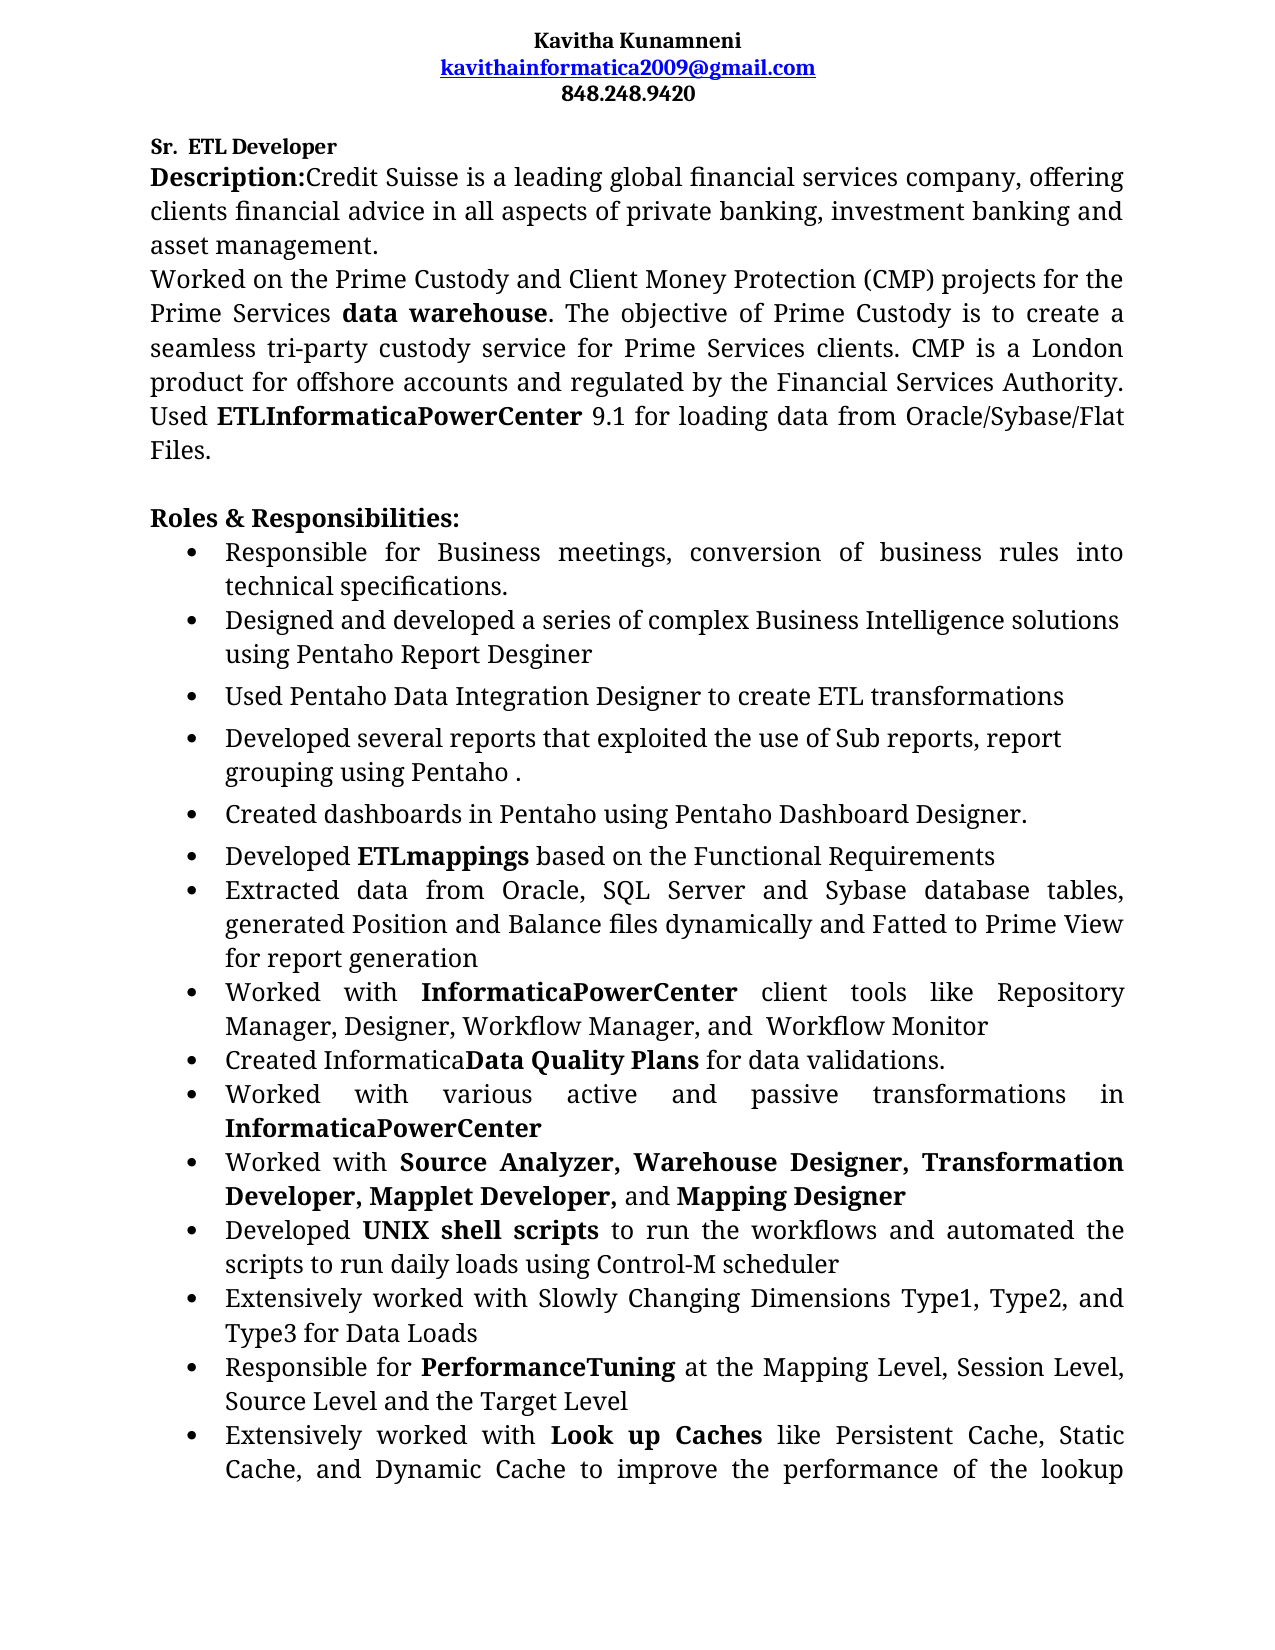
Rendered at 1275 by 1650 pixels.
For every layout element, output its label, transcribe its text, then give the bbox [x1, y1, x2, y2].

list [187, 1417, 1125, 1486]
text Description:Credit Suisse is a leading global financial services company, offering clients financial advice in all aspects of private banking, investment banking and asset management. [150, 160, 1125, 262]
list Used Pentaho Data Integration Designer to create ETL transformations [187, 679, 1125, 713]
list Worked with Source Analyzer, Warehouse Designer, Transformation Developer, Mapplet Developer, and Mapping Designer [187, 1145, 1125, 1213]
text Roles & Responsibilities: [150, 501, 1125, 534]
list Developed several reports that exploited the use of Sub reports, report grouping using Pentaho . [187, 721, 1125, 789]
text Worked on the Prime Custody and Client Money Protection (CMP) projects for the Prime Services data warehouse. The objective of Prime Custody is to create a seamless tri-party custody service for Prime Services clients. CMP is a London product for offshore accounts and regulated by the Financial Services Authority. Used ETLInformaticaPowerCenter 9.1 for loading data from Oracle/Sybase/Flat Files. [150, 262, 1125, 466]
list Created dashboards in Pentaho using Pentaho Dashboard Designer. [187, 796, 1125, 831]
list Designed and developed a series of complex Business Intelligence solutions using Pentaho Report Desginer [187, 603, 1125, 671]
list Responsible for Business meetings, conversion of business rules into technical specifications. [187, 534, 1125, 603]
list Worked with various active and passive transformations in InformaticaPowerCenter [187, 1077, 1125, 1145]
list Extensively worked with Slowly Changing Dimensions Type1, Type2, and Type3 for Data Loads [187, 1281, 1125, 1349]
list Worked with InformaticaPowerCenter client tools like Repository Manager, Designer, Workflow Manager, and Workflow Monitor [187, 974, 1125, 1043]
list Responsible for PerformanceTuning at the Mapping Level, Session Level, Source Level and the Target Level [187, 1349, 1125, 1417]
list Extracted data from Oracle, SQL Server and Sybase database tables, generated Position and Balance files dynamically and Fatted to Prime View for report generation [187, 872, 1125, 974]
list Developed ETLmappings based on the Functional Requirements [187, 838, 1125, 872]
list Developed UNIX shell scripts to run the workflows and automated the scripts to run daily loads using Control-M scheduler [187, 1213, 1125, 1281]
list Created InformaticaData Quality Plans for data validations. [187, 1043, 1125, 1077]
